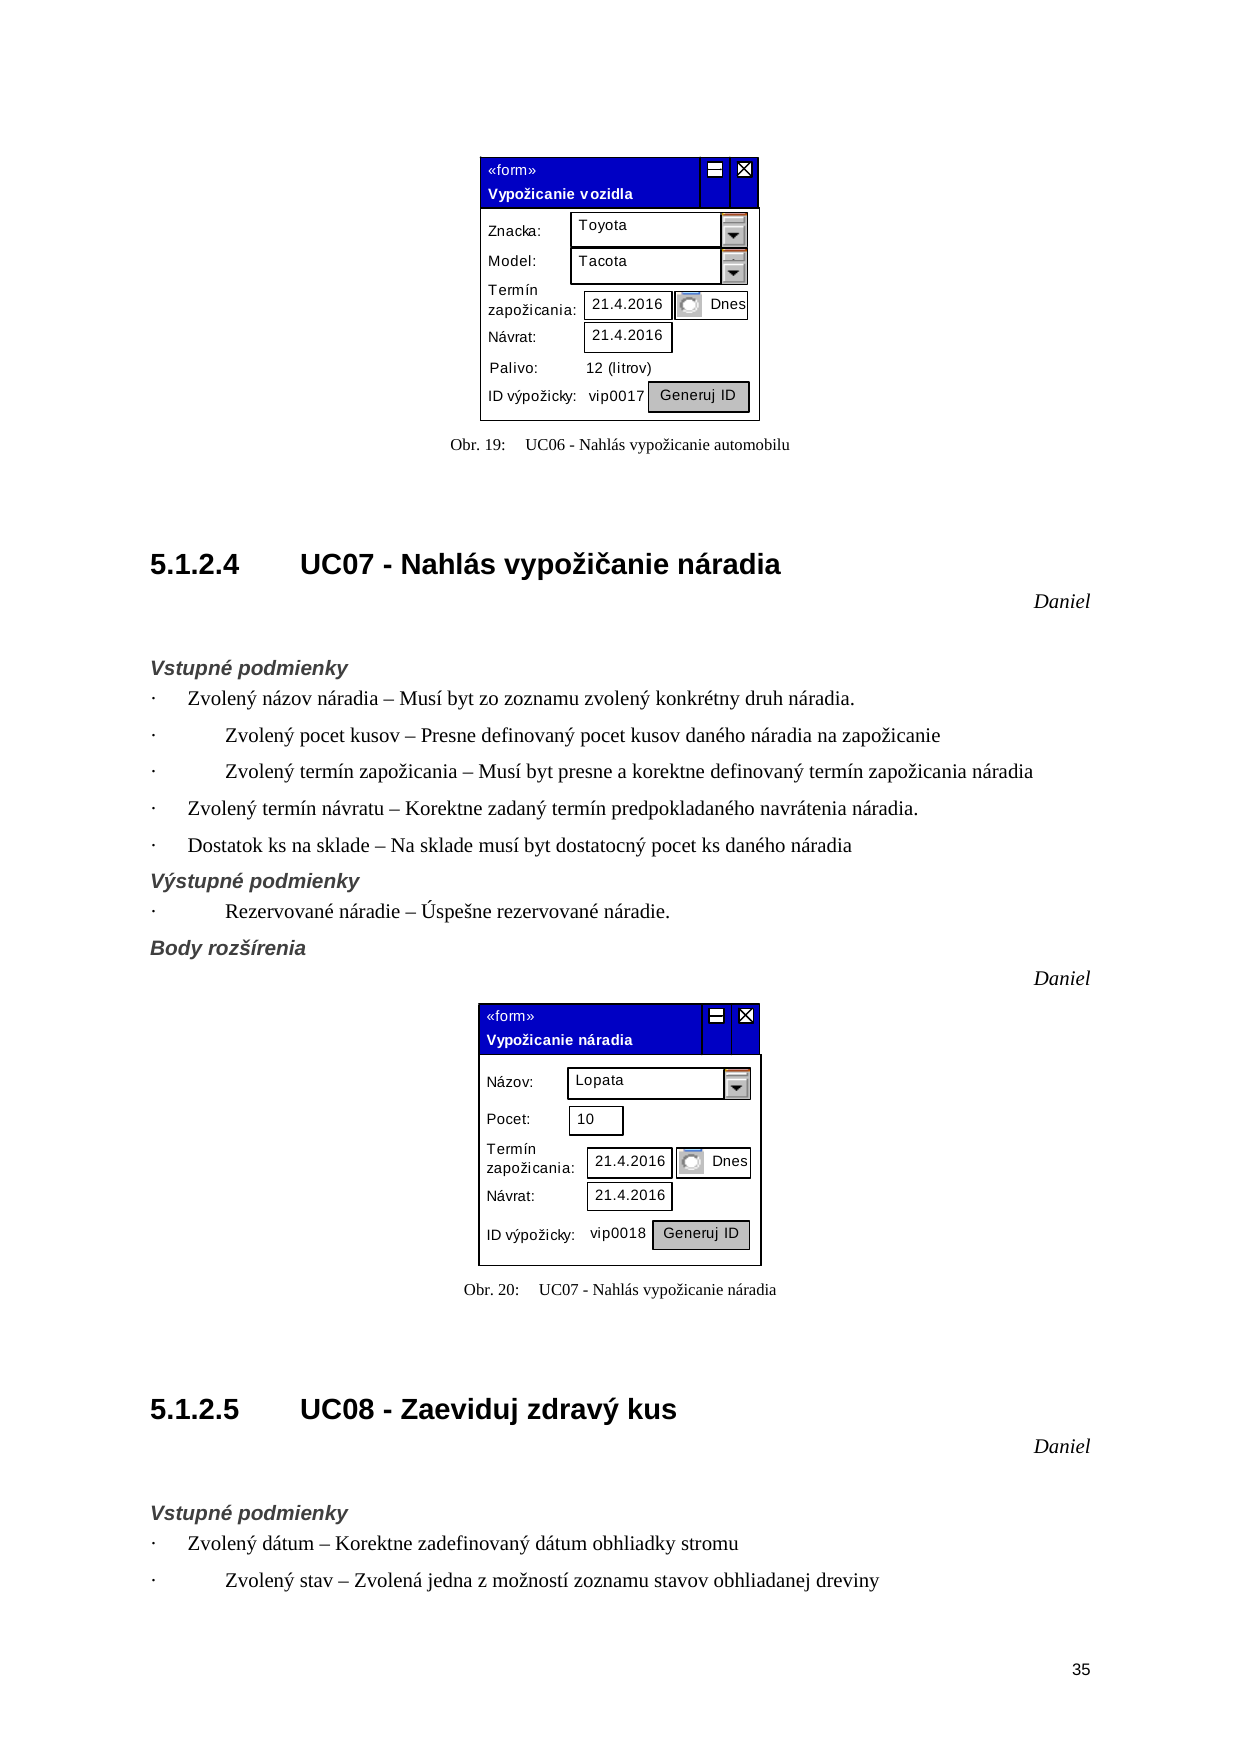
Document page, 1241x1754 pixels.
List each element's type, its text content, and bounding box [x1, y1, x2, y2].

list Rezervované náradie – Úspešne rezervované náradie. [150, 899, 1090, 923]
list Zvolený dátum – Korektne zadefinovaný dátum obhliadky stromu [150, 1531, 1090, 1555]
text UC06 - Nahlás vypožicanie automobilu [150, 434, 1090, 453]
list Zvolený pocet kusov – Presne definovaný pocet kusov daného náradia na zapožicanie [150, 723, 1090, 747]
title Vstupné podmienky [150, 1501, 1090, 1525]
title Body rozšírenia [150, 936, 1090, 960]
list Zvolený názov náradia – Musí byt zo zoznamu zvolený konkrétny druh náradia. [150, 686, 1090, 710]
list Zvolený termín zapožicania – Musí byt presne a korektne definovaný termín zapožicania náradia [150, 759, 1090, 783]
list Zvolený stav – Zvolená jedna z možností zoznamu stavov obhliadanej dreviny [150, 1568, 1090, 1592]
subtitle UC07 - Nahlás vypožičanie náradia [150, 547, 1090, 581]
list Dostatok ks na sklade – Na sklade musí byt dostatocný pocet ks daného náradia [150, 833, 1090, 857]
list Zvolený termín návratu – Korektne zadaný termín predpokladaného navrátenia náradia. [150, 796, 1090, 820]
text Daniel [150, 1434, 1090, 1458]
text Daniel [150, 966, 1090, 990]
text UC07 - Nahlás vypožicanie náradia [150, 1279, 1090, 1298]
text Daniel [150, 589, 1090, 613]
title Vstupné podmienky [150, 656, 1090, 680]
title Výstupné podmienky [150, 869, 1090, 893]
subtitle UC08 - Zaeviduj zdravý kus [150, 1392, 1090, 1426]
